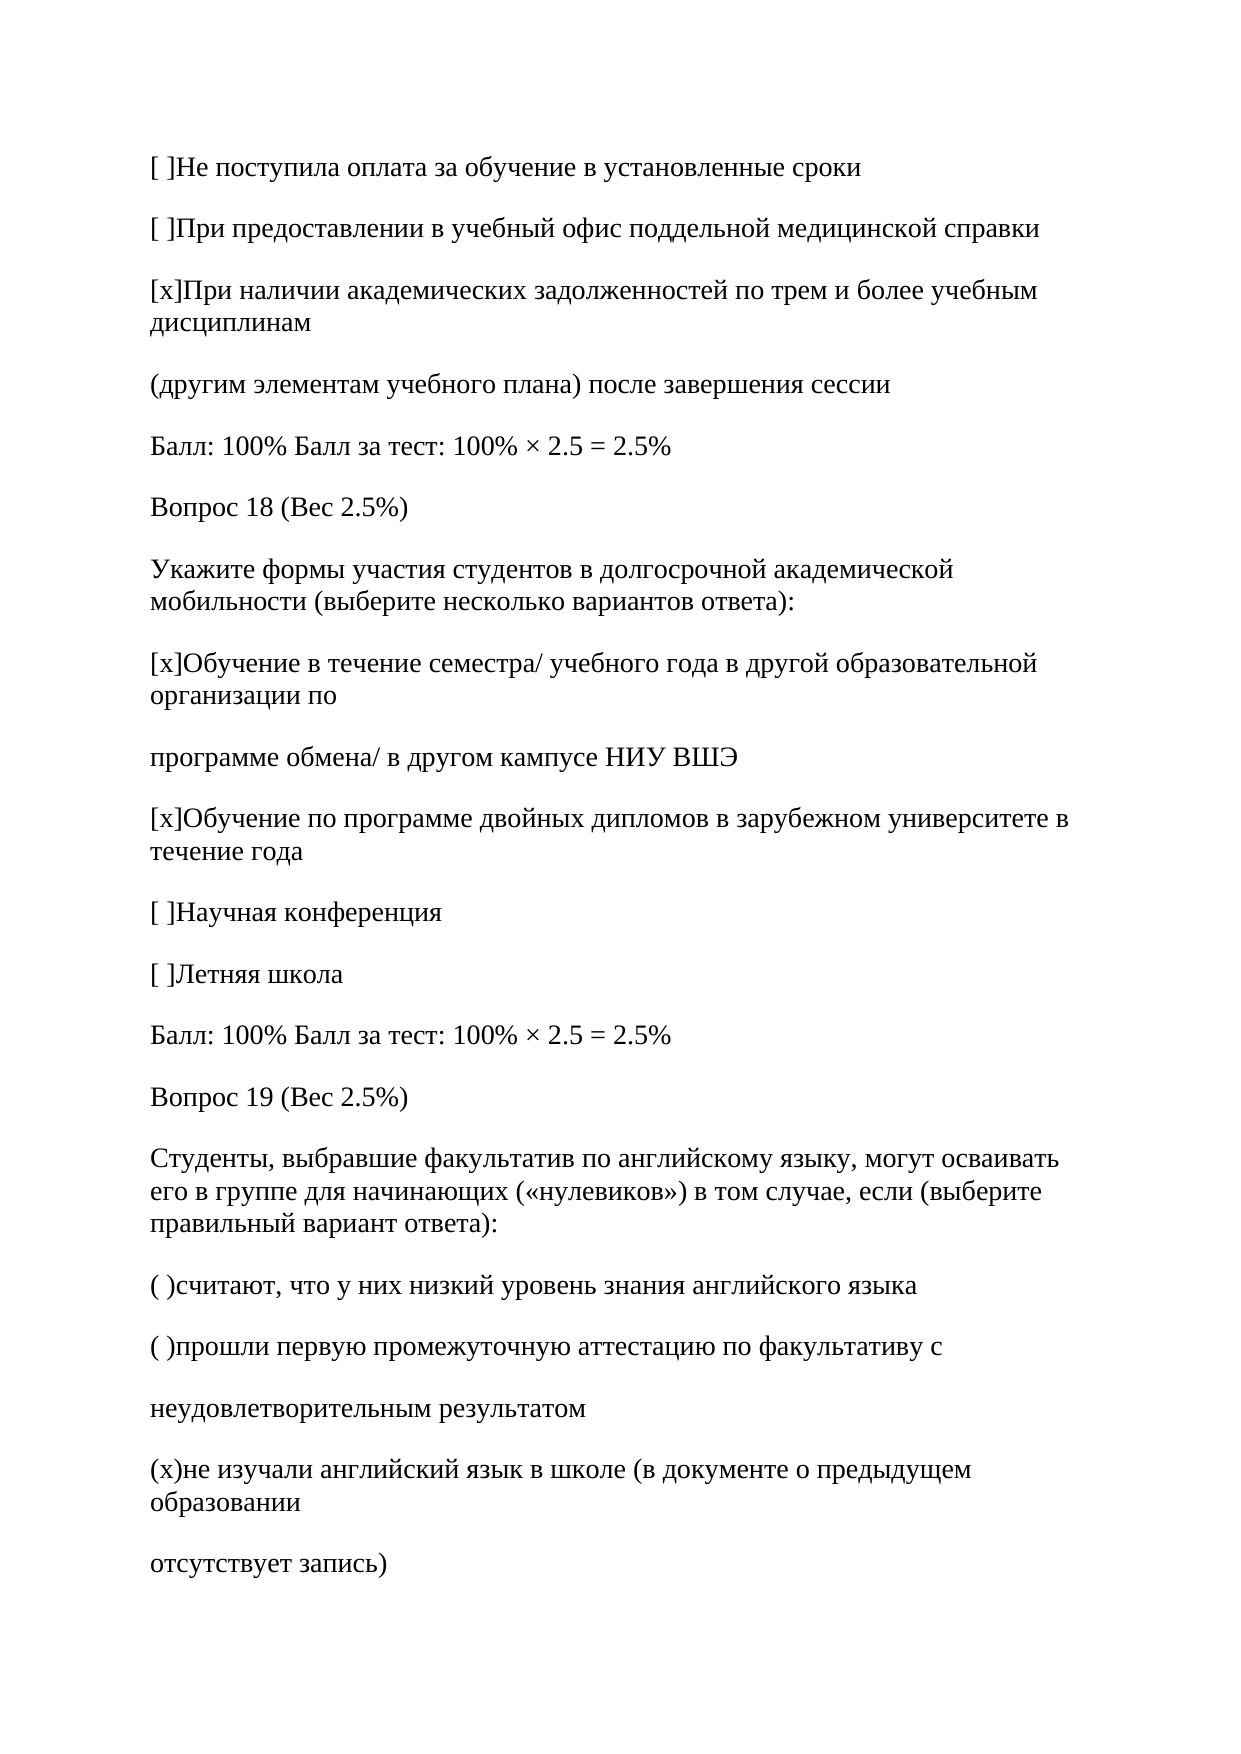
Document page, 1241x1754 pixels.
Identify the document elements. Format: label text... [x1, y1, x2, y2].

text Вопрос 18 (Вес 2.5%) [150, 490, 1090, 523]
text Студенты, выбравшие факультатив по английскому языку, могут осваивать его в группе для начинающих («нулевиков») в том случае, если (выберите правильный вариант ответа): [150, 1141, 1090, 1239]
text [ ]Летняя школа [150, 957, 1090, 989]
text [ ]Научная конференция [150, 895, 1090, 928]
text неудовлетворительным результатом [150, 1391, 1090, 1423]
text Укажите формы участия студентов в долгосрочной академической мобильности (выберите несколько вариантов ответа): [150, 552, 1090, 617]
text программе обмена/ в другом кампусе НИУ ВШЭ [150, 740, 1090, 772]
text [x]Обучение по программе двойных дипломов в зарубежном университете в течение года [150, 801, 1090, 866]
text (x)не изучали английский язык в школе (в документе о предыдущем образовании [150, 1452, 1090, 1517]
text [ ]Не поступила оплата за обучение в установленные сроки [150, 150, 1090, 182]
text (другим элементам учебного плана) после завершения сессии [150, 367, 1090, 399]
text ( )считают, что у них низкий уровень знания английского языка [150, 1268, 1090, 1300]
text [ ]При предоставлении в учебный офис поддельной медицинской справки [150, 212, 1090, 244]
text [x]При наличии академических задолженностей по трем и более учебным дисциплинам [150, 273, 1090, 338]
text Балл: 100% Балл за тест: 100% × 2.5 = 2.5% [150, 429, 1090, 461]
text отсутствует запись) [150, 1546, 1090, 1579]
text Балл: 100% Балл за тест: 100% × 2.5 = 2.5% [150, 1018, 1090, 1051]
text ( )прошли первую промежуточную аттестацию по факультативу с [150, 1329, 1090, 1362]
text [x]Обучение в течение семестра/ учебного года в другой образовательной организации по [150, 646, 1090, 711]
text Вопрос 19 (Вес 2.5%) [150, 1080, 1090, 1112]
